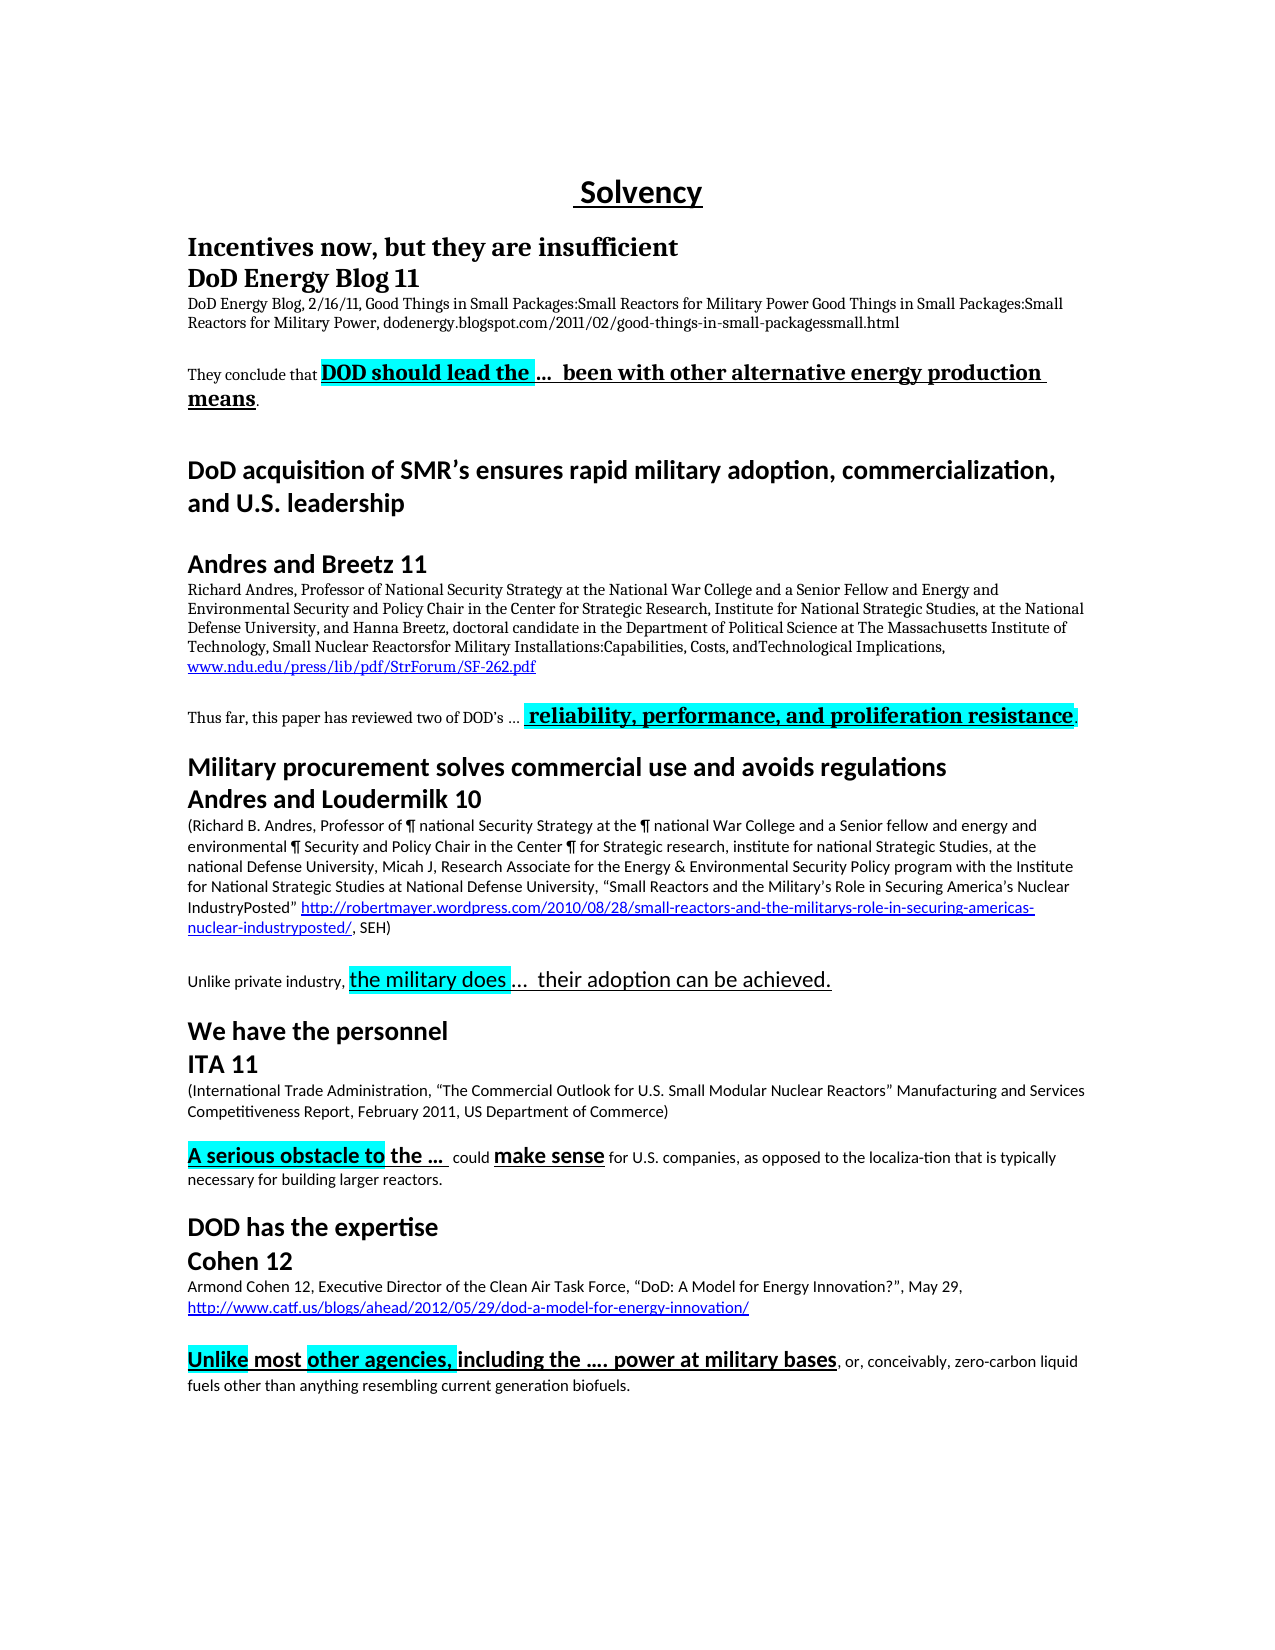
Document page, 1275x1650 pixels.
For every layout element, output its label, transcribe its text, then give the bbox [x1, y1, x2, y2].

text Andres and Breetz 11 [187, 547, 1087, 580]
text Armond Cohen 12, Executive Director of the Clean Air Task Force, “DoD: A Model for Energy Innovation?”, May 29, http://www.catf.us/blogs/ahead/2012/05/29/dod-a-model-for-energy-innovation/ [187, 1277, 1087, 1317]
subtitle DoD acquisition of SMR’s ensures rapid military adoption, commercialization, and U.S. leadership [187, 453, 1087, 519]
text DoD Energy Blog, 2/16/11, Good Things in Small Packages:Small Reactors for Military Power Good Things in Small Packages:Small Reactors for Military Power, dodenergy.blogspot.com/2011/02/good-things-in-small-packagessmall.html [187, 295, 1087, 333]
text (Richard B. Andres, Professor of ¶ national Security Strategy at the ¶ national War College and a Senior fellow and energy and environmental ¶ Security and Policy Chair in the Center ¶ for Strategic research, institute for national Strategic Studies, at the national Defense University, Micah J, Research Associate for the Energy & Environmental Security Policy program with the Institute for National Strategic Studies at National Defense University, “Small Reactors and the Military’s Role in Securing America’s Nuclear IndustryPosted” http://robertmayer.wordpress.com/2010/08/28/small-reactors-and-the-militarys-role-in-securing-americas-nuclear-industryposted/, SEH) [187, 816, 1087, 938]
subtitle DOD has the expertise Cohen 12 [187, 1211, 1087, 1277]
text ITA 11 [187, 1047, 1087, 1081]
text They conclude that DOD should lead the … been with other alternative energy production means. [187, 359, 1087, 412]
text A serious obstacle to the … could make sense for U.S. companies, as opposed to the localiza-tion that is typically necessary for building larger reactors. [187, 1141, 1087, 1190]
text Richard Andres, Professor of National Security Strategy at the National War College and a Senior Fellow and Energy and Environmental Security and Policy Chair in the Center for Strategic Research, Institute for National Strategic Studies, at the National Defense University, and Hanna Breetz, doctoral candidate in the Department of Political Science at The Massachusetts Institute of Technology, Small Nuclear Reactorsfor Military Installations:Capabilities, Costs, andTechnological Implications, www.ndu.edu/press/lib/pdf/StrForum/SF-262.pdf [187, 580, 1087, 676]
text Andres and Loudermilk 10 [187, 783, 1087, 816]
text Thus far, this paper has reviewed two of DOD’s … reliability, performance, and proliferation resistance. [187, 702, 1087, 729]
text DoD Energy Blog 11 [187, 263, 1087, 295]
subtitle Incentives now, but they are insufficient [187, 232, 1087, 263]
subtitle Military procurement solves commercial use and avoids regulations [187, 750, 1087, 783]
subtitle We have the personnel [187, 1014, 1087, 1047]
subtitle Solvency [187, 171, 1087, 212]
text Unlike most other agencies, including the …. power at military bases, or, conceivably, zero-carbon liquid fuels other than anything resembling current generation biofuels. [187, 1345, 1087, 1396]
text Unlike private industry, the military does … their adoption can be achieved. [511, 966, 1087, 994]
text (International Trade Administration, “The Commercial Outlook for U.S. Small Modular Nuclear Reactors” Manufacturing and Services Competitiveness Report, February 2011, US Department of Commerce) [187, 1081, 1087, 1121]
